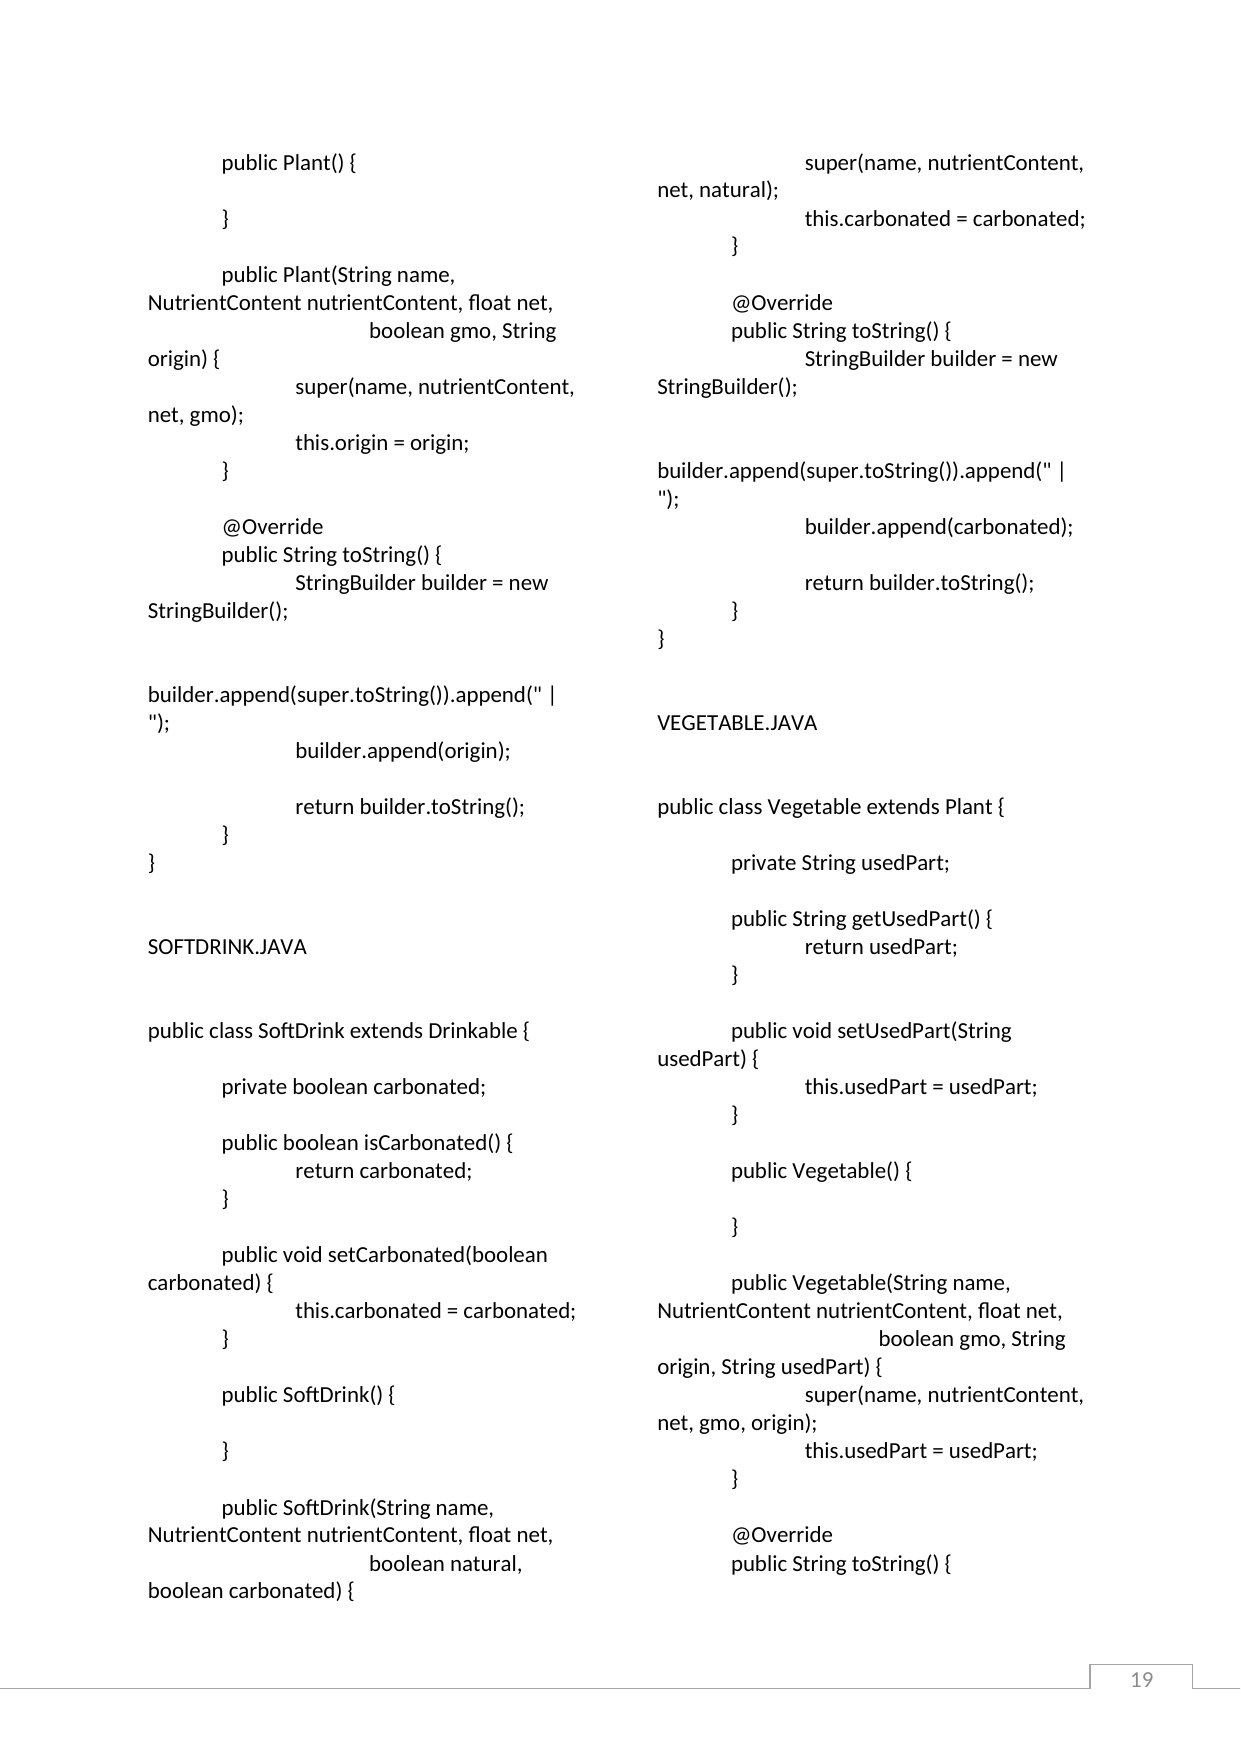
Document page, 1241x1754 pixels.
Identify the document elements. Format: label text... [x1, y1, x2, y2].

text public Plant(String name, NutrientContent nutrientContent, float net, [148, 260, 583, 316]
text return carbonated; [148, 1156, 583, 1184]
text this.origin = origin; [148, 428, 583, 456]
text } [148, 848, 583, 876]
text } [657, 624, 1093, 652]
text this.usedPart = usedPart; [657, 1072, 1093, 1100]
text public SoftDrink() { [148, 1381, 583, 1408]
text public void setCarbonated(boolean carbonated) { [148, 1240, 583, 1296]
text builder.append(origin); [148, 736, 583, 764]
text super(name, nutrientContent, net, gmo); [148, 372, 583, 428]
text } [148, 456, 583, 484]
text SOFTDRINK.JAVA [148, 932, 583, 960]
text public String toString() { [657, 1549, 1093, 1577]
text boolean gmo, String origin, String usedPart) { [657, 1324, 1093, 1381]
text public Vegetable(String name, NutrientContent nutrientContent, float net, [657, 1268, 1093, 1324]
text } [657, 1464, 1093, 1493]
text StringBuilder builder = new StringBuilder(); [148, 568, 583, 624]
text } [148, 1437, 583, 1464]
text builder.append(super.toString()).append(" | "); [148, 624, 583, 736]
text } [148, 1324, 583, 1352]
text public boolean isCarbonated() { [148, 1128, 583, 1156]
text StringBuilder builder = new StringBuilder(); [657, 344, 1093, 400]
text public String toString() { [657, 316, 1093, 344]
text VEGETABLE.JAVA [657, 708, 1093, 736]
text public SoftDrink(String name, NutrientContent nutrientContent, float net, [148, 1493, 583, 1549]
text } [148, 820, 583, 848]
text @Override [657, 1521, 1093, 1549]
text builder.append(super.toString()).append(" | "); [657, 400, 1093, 512]
text } [657, 960, 1093, 988]
text return builder.toString(); [657, 568, 1093, 596]
text this.usedPart = usedPart; [657, 1437, 1093, 1464]
text } [148, 204, 583, 232]
text return builder.toString(); [148, 792, 583, 820]
text return usedPart; [657, 932, 1093, 960]
text boolean gmo, String origin) { [148, 316, 583, 372]
text public Plant() { [148, 148, 583, 176]
text @Override [657, 288, 1093, 316]
text public void setUsedPart(String usedPart) { [657, 1016, 1093, 1072]
text } [657, 596, 1093, 624]
text @Override [148, 512, 583, 540]
text } [657, 1212, 1093, 1240]
text public String toString() { [148, 540, 583, 568]
text builder.append(carbonated); [657, 512, 1093, 540]
text this.carbonated = carbonated; [148, 1296, 583, 1324]
text public class Vegetable extends Plant { [657, 792, 1093, 820]
text } [657, 1100, 1093, 1128]
text private boolean carbonated; [148, 1072, 583, 1100]
text public Vegetable() { [657, 1156, 1093, 1184]
text super(name, nutrientContent, net, gmo, origin); [657, 1381, 1093, 1437]
text } [657, 232, 1093, 260]
text boolean natural, boolean carbonated) { [148, 1549, 583, 1605]
text public String getUsedPart() { [657, 904, 1093, 932]
text super(name, nutrientContent, net, natural); [657, 148, 1093, 204]
text private String usedPart; [657, 848, 1093, 876]
text public class SoftDrink extends Drinkable { [148, 1016, 583, 1044]
text this.carbonated = carbonated; [657, 204, 1093, 232]
text } [148, 1184, 583, 1212]
